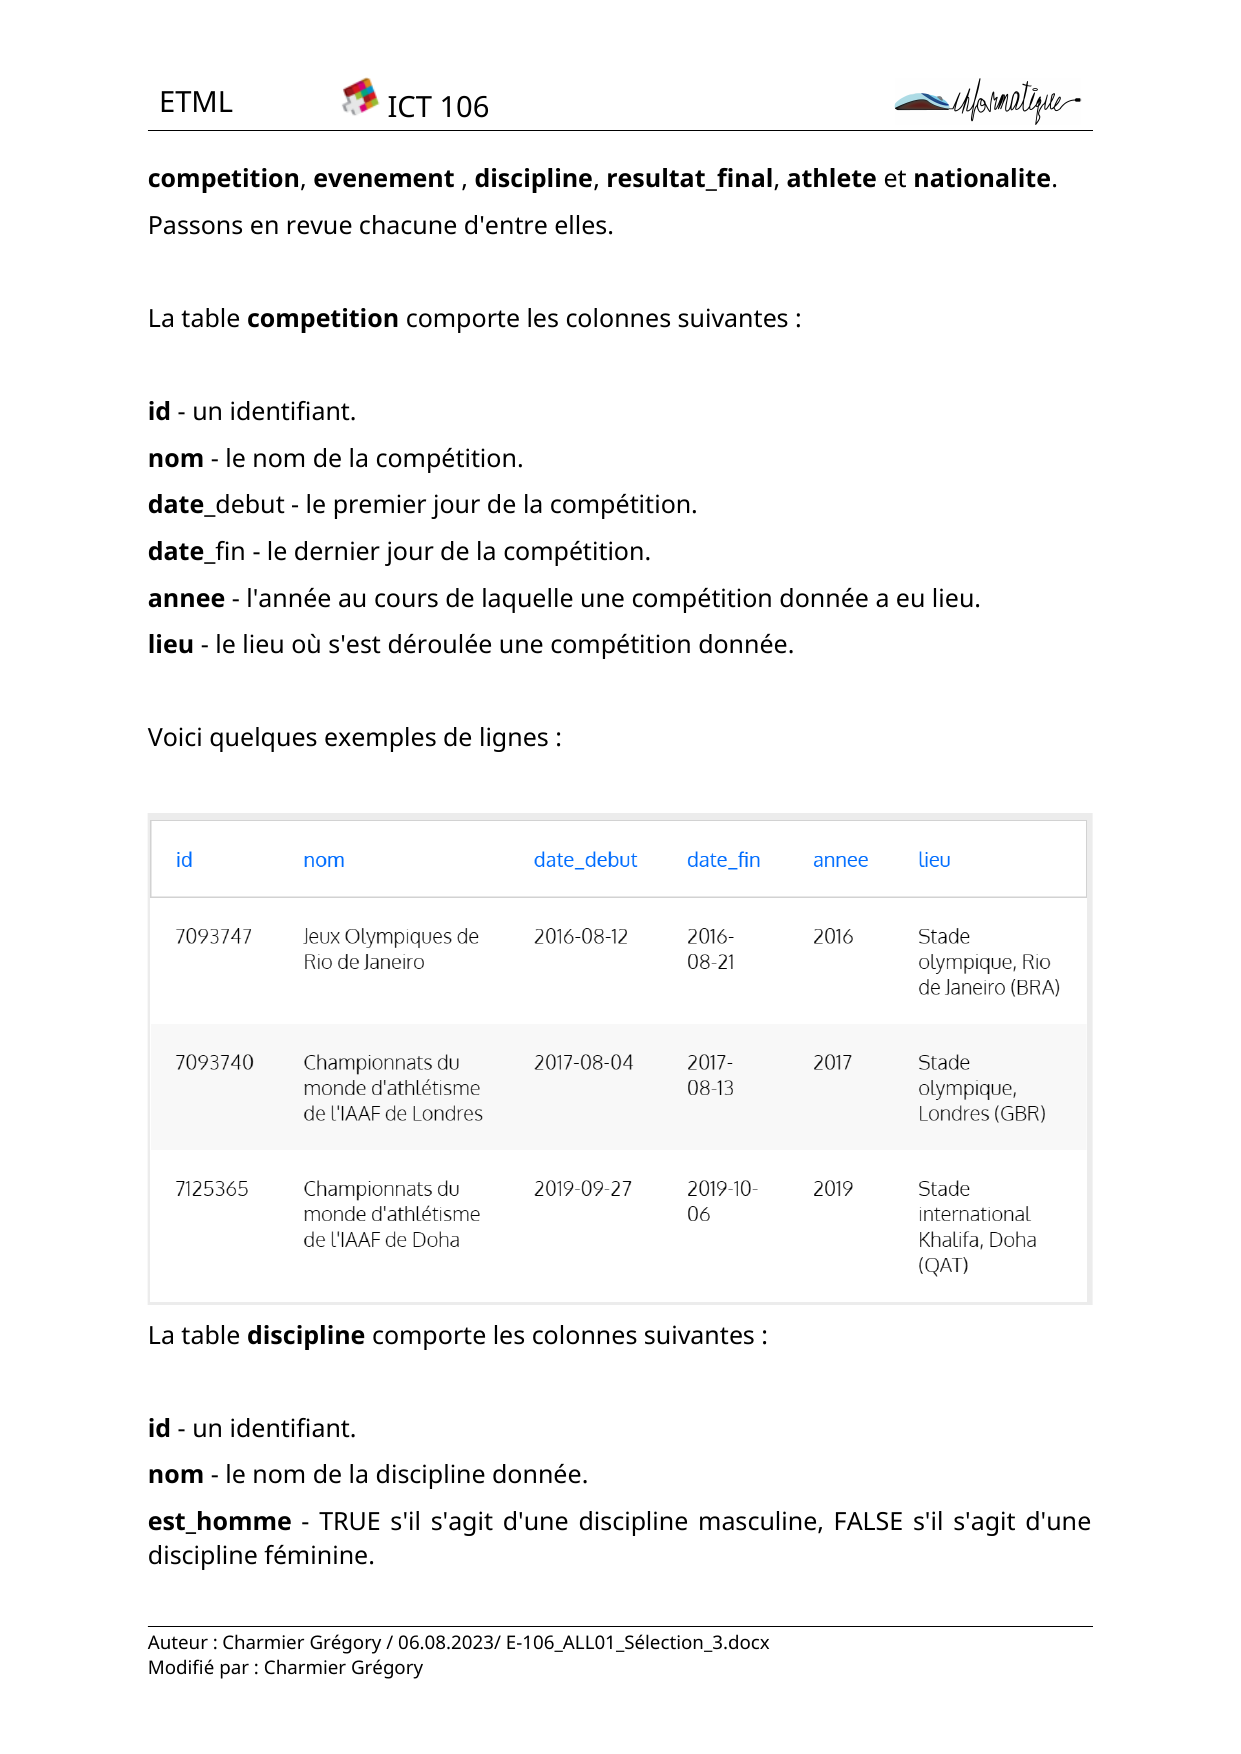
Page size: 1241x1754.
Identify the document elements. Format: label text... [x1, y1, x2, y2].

text id - un identifiant. [148, 394, 1093, 428]
text id - un identifiant. [148, 1410, 1093, 1444]
text Passons en revue chacune d'entre elles. [148, 208, 1093, 242]
text competition, evenement , discipline, resultat_final, athlete et nationalite. [148, 161, 1093, 195]
text nom - le nom de la discipline donnée. [148, 1457, 1093, 1491]
text La table competition comporte les colonnes suivantes : [148, 301, 1093, 335]
picture [337, 77, 382, 118]
text La table discipline comporte les colonnes suivantes : [148, 1317, 1093, 1351]
text lieu - le lieu où s'est déroulée une compétition donnée. [148, 627, 1093, 661]
text Voici quelques exemples de lignes : [148, 720, 1093, 754]
text date_fin - le dernier jour de la compétition. [148, 534, 1093, 568]
text date_debut - le premier jour de la compétition. [148, 487, 1093, 521]
text nom - le nom de la compétition. [148, 441, 1093, 474]
text est_homme - TRUE s'il s'agit d'une discipline masculine, FALSE s'il s'agit d'une discipline féminine. [148, 1503, 1093, 1572]
text annee - l'année au cours de laquelle une compétition donnée a eu lieu. [148, 580, 1093, 614]
picture [147, 813, 1093, 1305]
